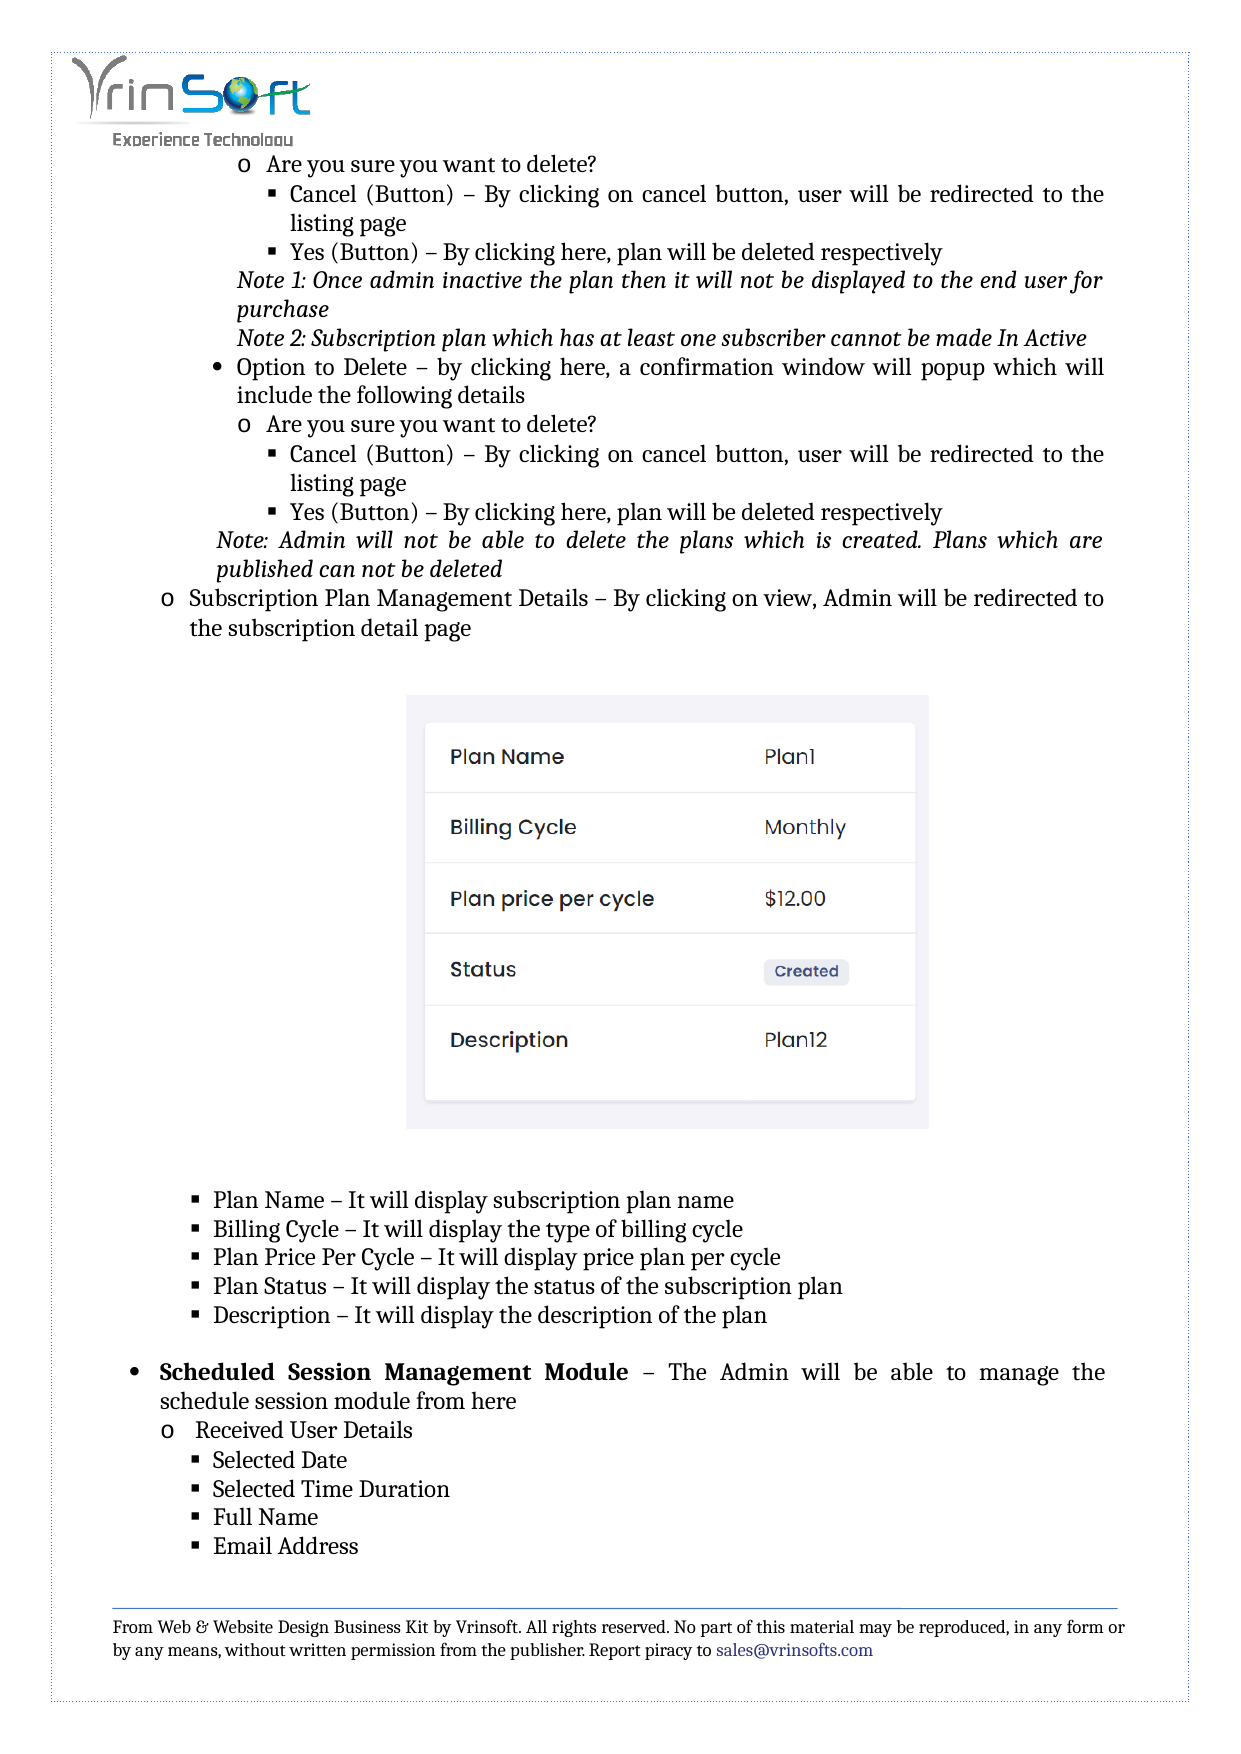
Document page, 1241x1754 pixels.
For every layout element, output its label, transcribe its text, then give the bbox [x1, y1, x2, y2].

list Subscription Plan Management Details – By clicking on view, Admin will be redirected to the subscription detail page [160, 584, 1106, 642]
text Note: Admin will not be able to delete the plans which is created. Plans which are published can not be deleted [216, 526, 1106, 584]
list Are you sure you want to delete? [237, 150, 1106, 180]
list Cancel (Button) – By clicking on cancel button, user will be redirected to the listing page [266, 180, 1106, 237]
list Yes (Button) – By clicking here, plan will be deleted respectively [266, 497, 1106, 526]
list Plan Name – It will display subscription plan name [189, 1186, 1106, 1214]
text Note 2: Subscription plan which has at least one subscriber cannot be made In Active [237, 324, 1106, 352]
list Email Address [189, 1532, 1106, 1561]
picture [66, 55, 310, 146]
text Note 1: Once admin inactive the plan then it will not be displayed to the end user for purchase [237, 266, 1106, 324]
list Scheduled Session Management Module – The Admin will be able to manage the schedule session module from here [130, 1358, 1106, 1416]
list Cancel (Button) – By clicking on cancel button, user will be redirected to the listing page [266, 440, 1106, 497]
list Description – It will display the description of the plan [189, 1301, 1106, 1329]
list Selected Time Duration [189, 1474, 1106, 1503]
picture [406, 695, 929, 1129]
list Option to Delete – by clicking here, a confirmation window will popup which will include the following details [213, 352, 1106, 410]
list Plan Price Per Cycle – It will display price plan per cycle [189, 1243, 1106, 1272]
list Are you sure you want to delete? [237, 410, 1106, 440]
list Plan Status – It will display the status of the subscription plan [189, 1272, 1106, 1301]
list Full Name [189, 1503, 1106, 1532]
list Billing Cycle – It will display the type of billing cycle [189, 1214, 1106, 1243]
list Selected Date [189, 1446, 1106, 1474]
list Yes (Button) – By clicking here, plan will be deleted respectively [266, 237, 1106, 266]
list Received User Details [160, 1416, 1106, 1446]
